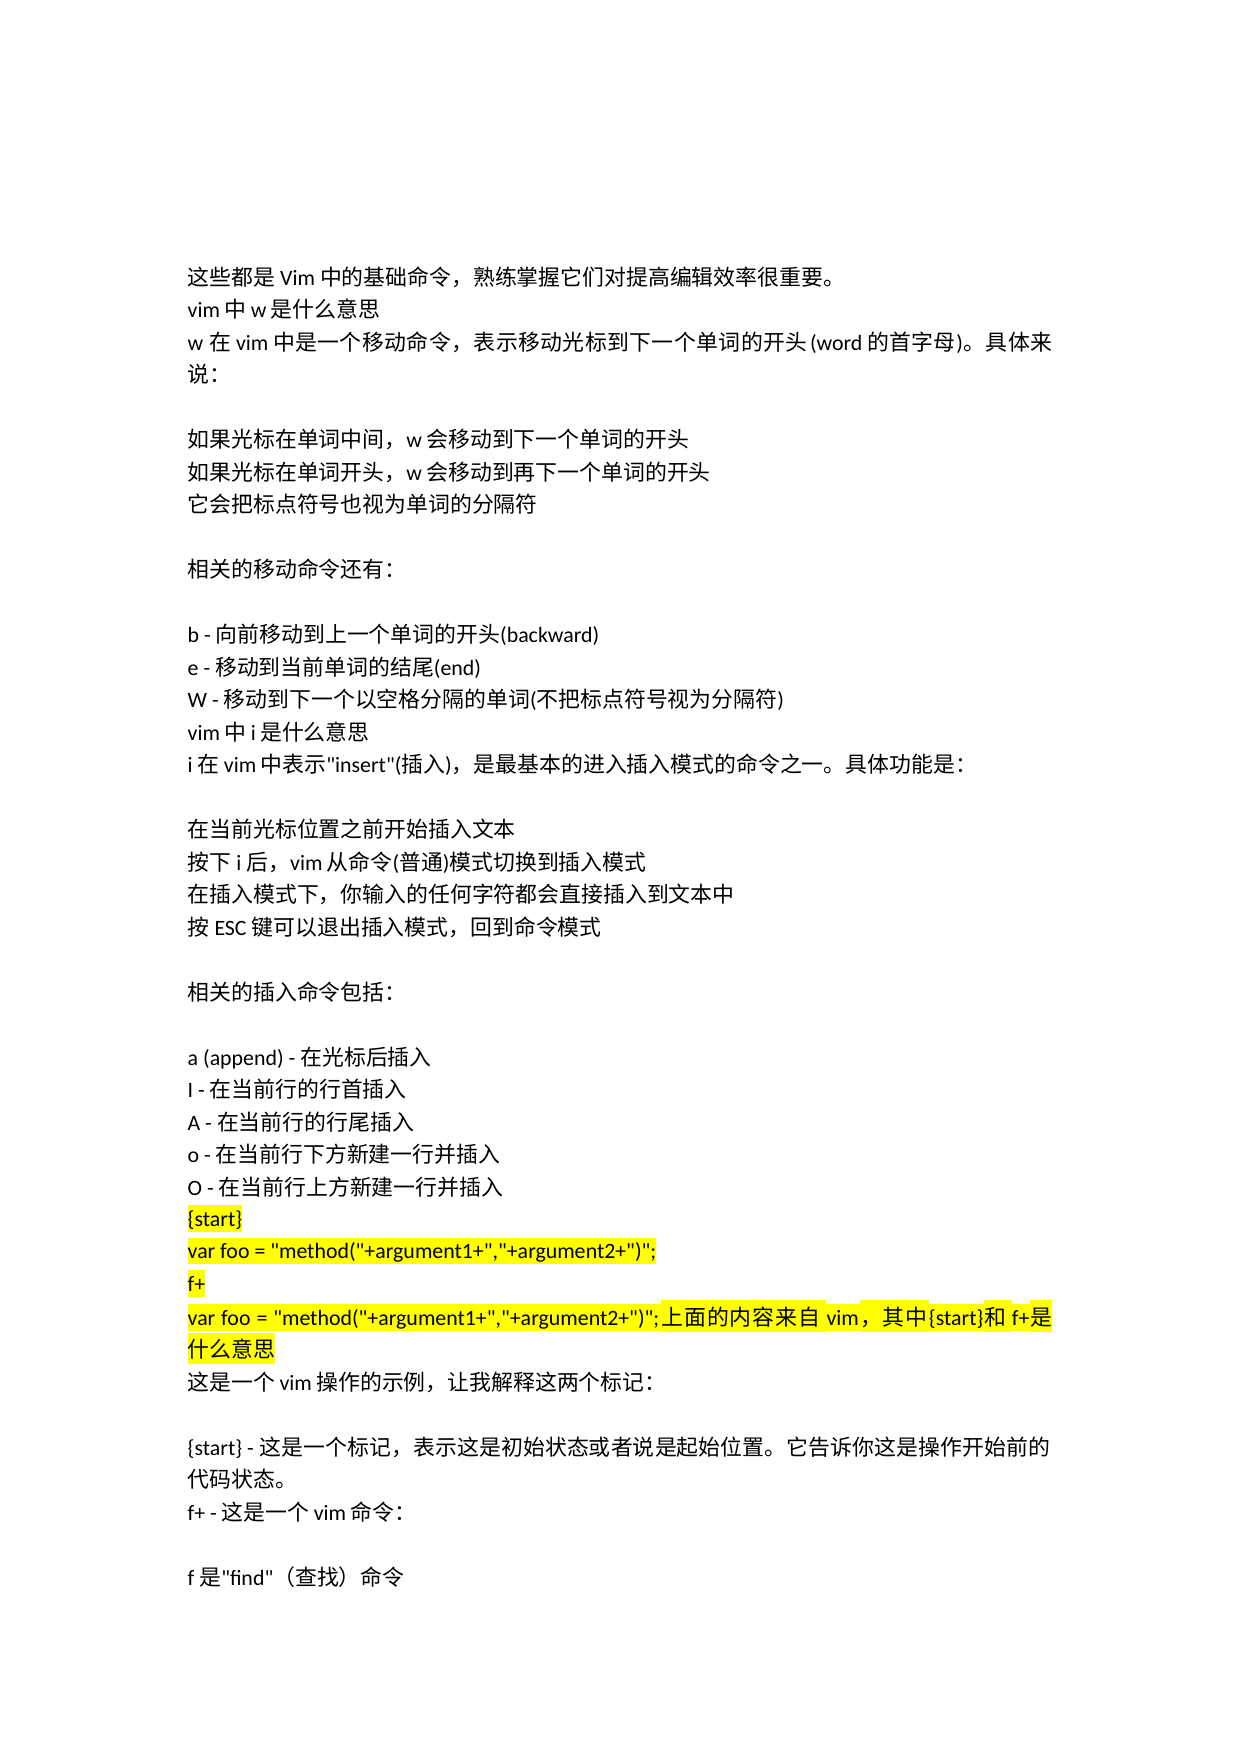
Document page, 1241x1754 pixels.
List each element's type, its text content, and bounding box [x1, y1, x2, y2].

text 按 ESC 键可以退出插入模式，回到命令模式 [187, 909, 1053, 942]
text e - 移动到当前单词的结尾(end) [187, 649, 1053, 682]
text 在当前光标位置之前开始插入文本 [187, 812, 1053, 844]
text a (append) - 在光标后插入 [187, 1039, 1053, 1072]
text 如果光标在单词中间，w会移动到下一个单词的开头 [187, 422, 1053, 454]
text var foo = "method("+argument1+","+argument2+")";上面的内容来自vim，其中{start}和f+是什么意思 [187, 1299, 1053, 1364]
text 在插入模式下，你输入的任何字符都会直接插入到文本中 [187, 877, 1053, 909]
text i 在vim中表示"insert"(插入)，是最基本的进入插入模式的命令之一。具体功能是： [187, 747, 1053, 779]
text f 是"find"（查找）命令 [187, 1559, 1053, 1592]
text W - 移动到下一个以空格分隔的单词(不把标点符号视为分隔符) [187, 682, 1053, 714]
text 相关的移动命令还有： [187, 552, 1053, 584]
text O - 在当前行上方新建一行并插入 [187, 1169, 1053, 1202]
text {start} - 这是一个标记，表示这是初始状态或者说是起始位置。它告诉你这是操作开始前的代码状态。 [187, 1429, 1053, 1494]
text 它会把标点符号也视为单词的分隔符 [187, 487, 1053, 519]
text {start} [187, 1202, 1053, 1234]
text 相关的插入命令包括： [187, 974, 1053, 1007]
text vim中i是什么意思 [187, 714, 1053, 747]
text A - 在当前行的行尾插入 [187, 1104, 1053, 1137]
text I - 在当前行的行首插入 [187, 1072, 1053, 1104]
text w 在vim中是一个移动命令，表示移动光标到下一个单词的开头(word的首字母)。具体来说： [187, 324, 1053, 389]
text 如果光标在单词开头，w会移动到再下一个单词的开头 [187, 454, 1053, 487]
text 按下 i 后，vim从命令(普通)模式切换到插入模式 [187, 844, 1053, 877]
text f+ - 这是一个vim命令： [187, 1494, 1053, 1527]
text o - 在当前行下方新建一行并插入 [187, 1137, 1053, 1169]
text b - 向前移动到上一个单词的开头(backward) [187, 617, 1053, 649]
text var foo = "method("+argument1+","+argument2+")"; [187, 1234, 1053, 1267]
text vim中w是什么意思 [187, 292, 1053, 324]
text 这些都是 Vim 中的基础命令，熟练掌握它们对提高编辑效率很重要。 [187, 259, 1053, 292]
text 这是一个vim操作的示例，让我解释这两个标记： [187, 1364, 1053, 1397]
text f+ [187, 1267, 1053, 1299]
